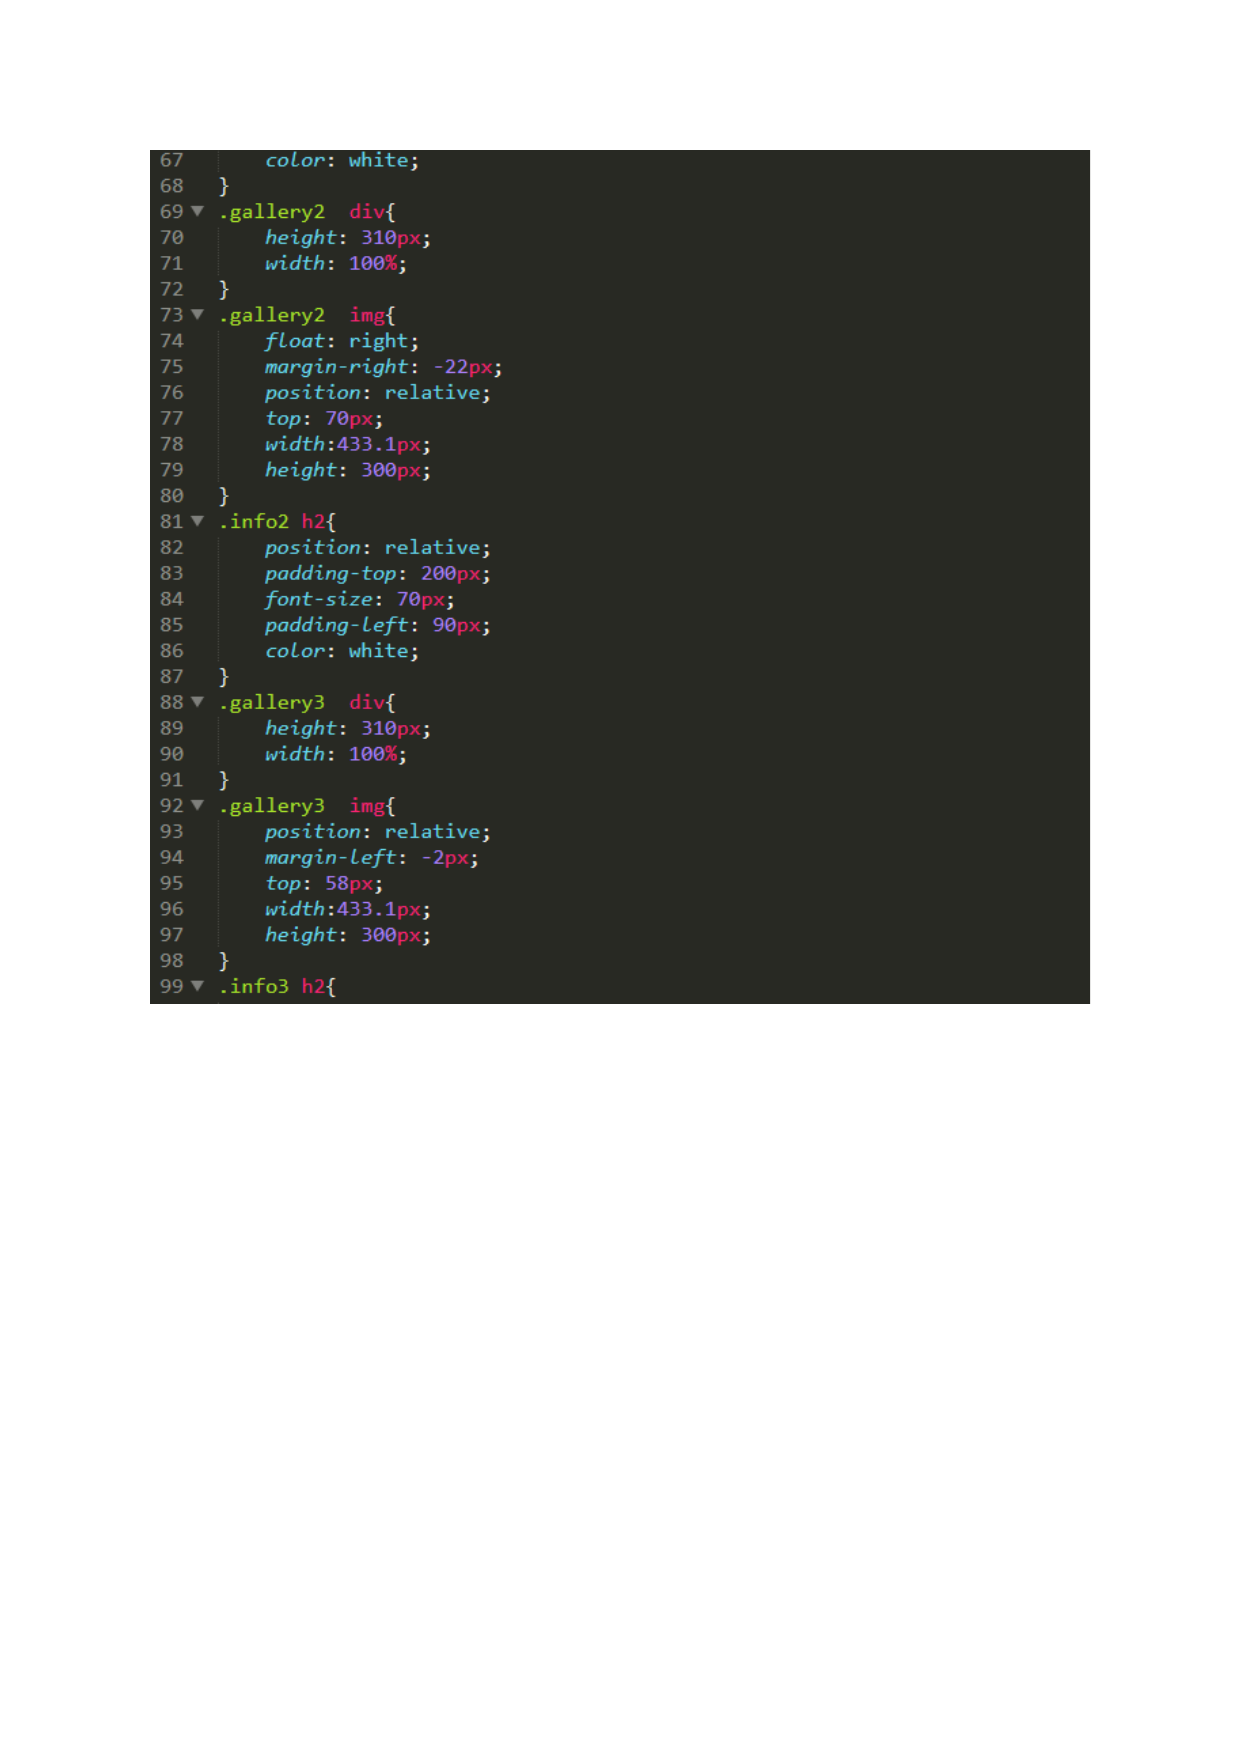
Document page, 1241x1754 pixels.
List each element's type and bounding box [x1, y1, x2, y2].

picture [150, 150, 1091, 1004]
